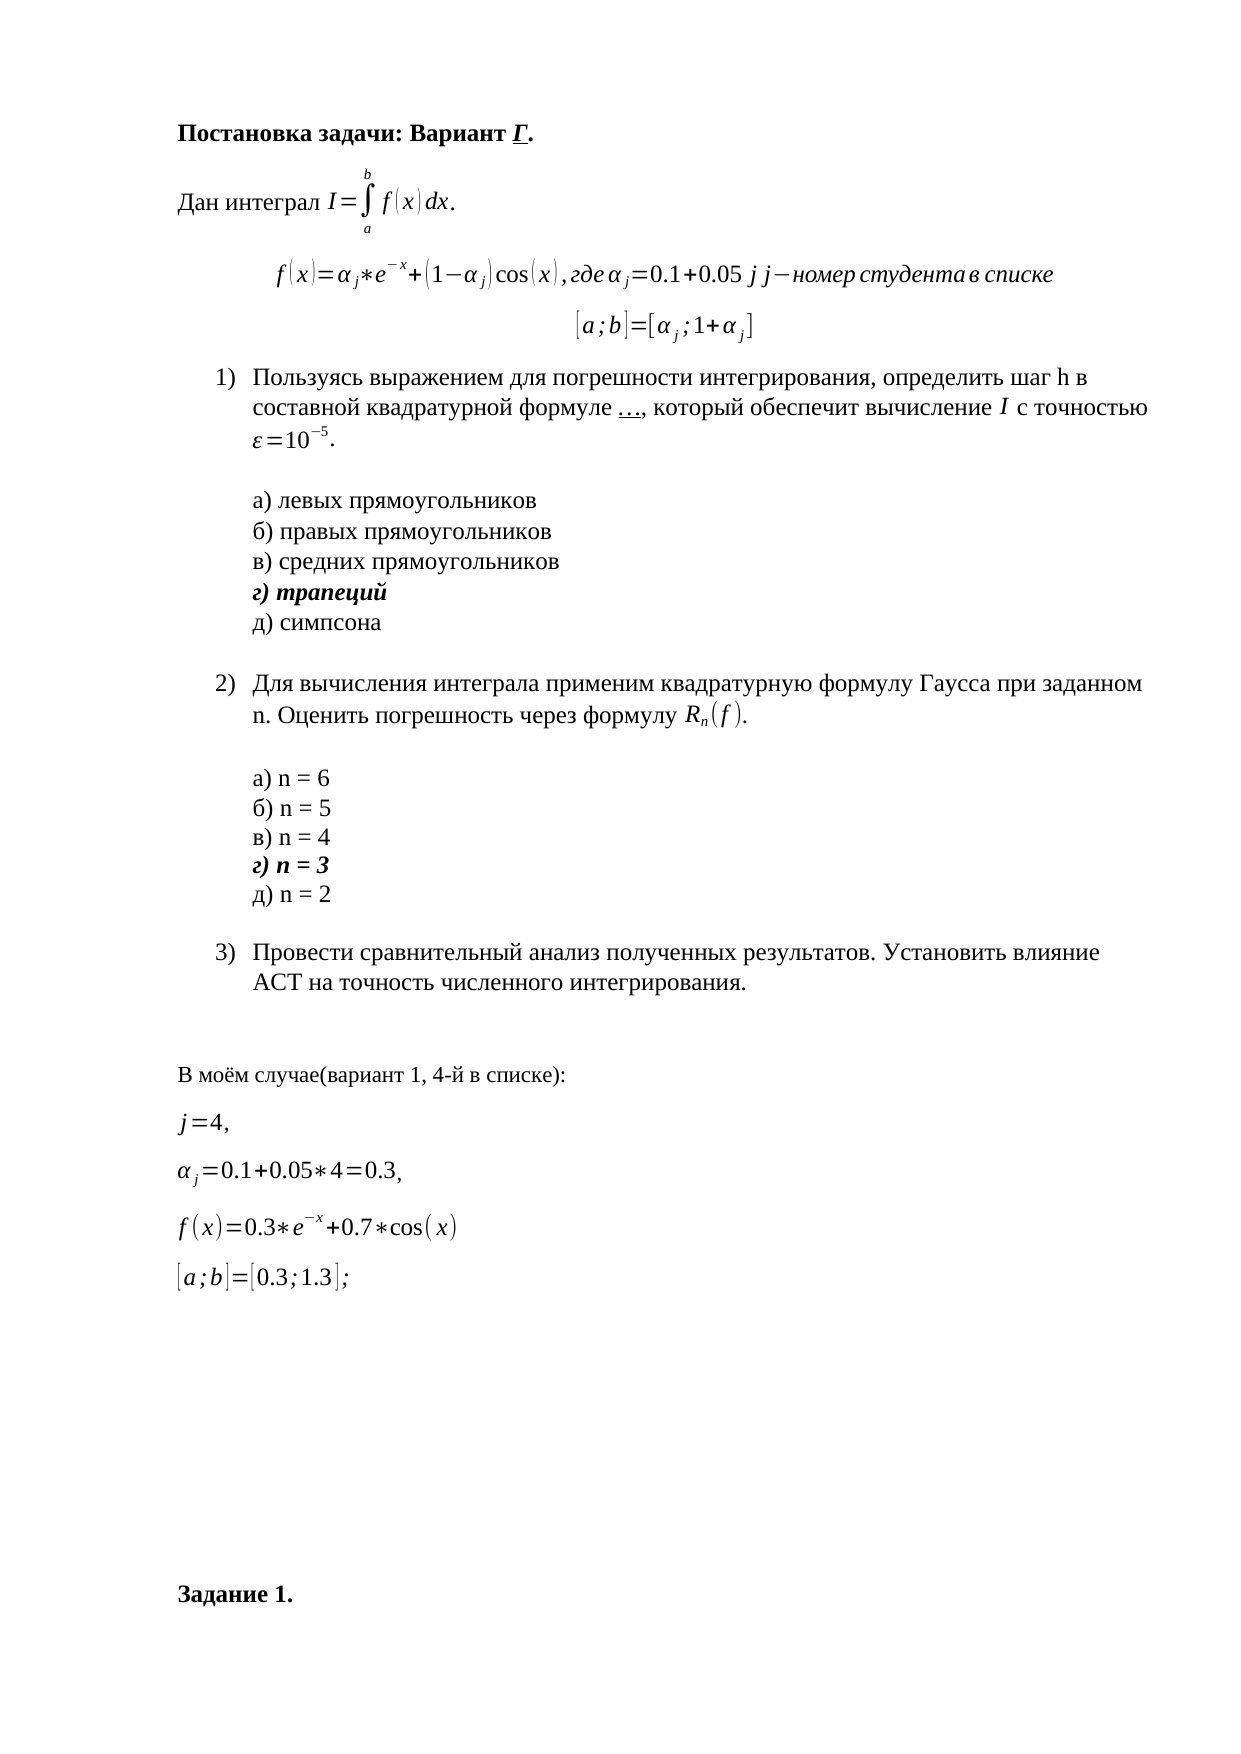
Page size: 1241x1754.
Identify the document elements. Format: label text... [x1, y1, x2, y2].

text а) n = 6 [252, 763, 1152, 791]
text в) средних прямоугольников [252, 546, 1152, 575]
text д) n = 2 [252, 879, 1152, 908]
text В моём случае(вариант 1, 4-й в списке): [177, 1061, 1152, 1088]
text г) трапеций [252, 577, 1152, 606]
list Пользуясь выражением для погрешности интегрирования, определить шаг h в составной квадратурной формуле …, который обеспечит вычисление с точностью . [215, 362, 1152, 453]
list Для вычисления интеграла применим квадратурную формулу Гаусса при заданном n. Оценить погрешность через формулу . [215, 668, 1152, 731]
text Дан интеграл . [177, 166, 1152, 237]
text , [177, 1108, 1152, 1136]
text , [177, 1157, 1152, 1188]
text г) n = 3 [252, 851, 1152, 879]
text а) левых прямоугольников [252, 486, 1152, 514]
text Задание 1. [177, 1579, 1152, 1607]
text д) симпсона [252, 607, 1152, 636]
text б) n = 5 [252, 793, 1152, 822]
list Провести сравнительный анализ полученных результатов. Установить влияние АСТ на точность численного интегрирования. [215, 937, 1152, 996]
text в) n = 4 [252, 822, 1152, 851]
text Постановка задачи: Вариант Г. [177, 118, 1152, 147]
text б) правых прямоугольников [252, 516, 1152, 545]
